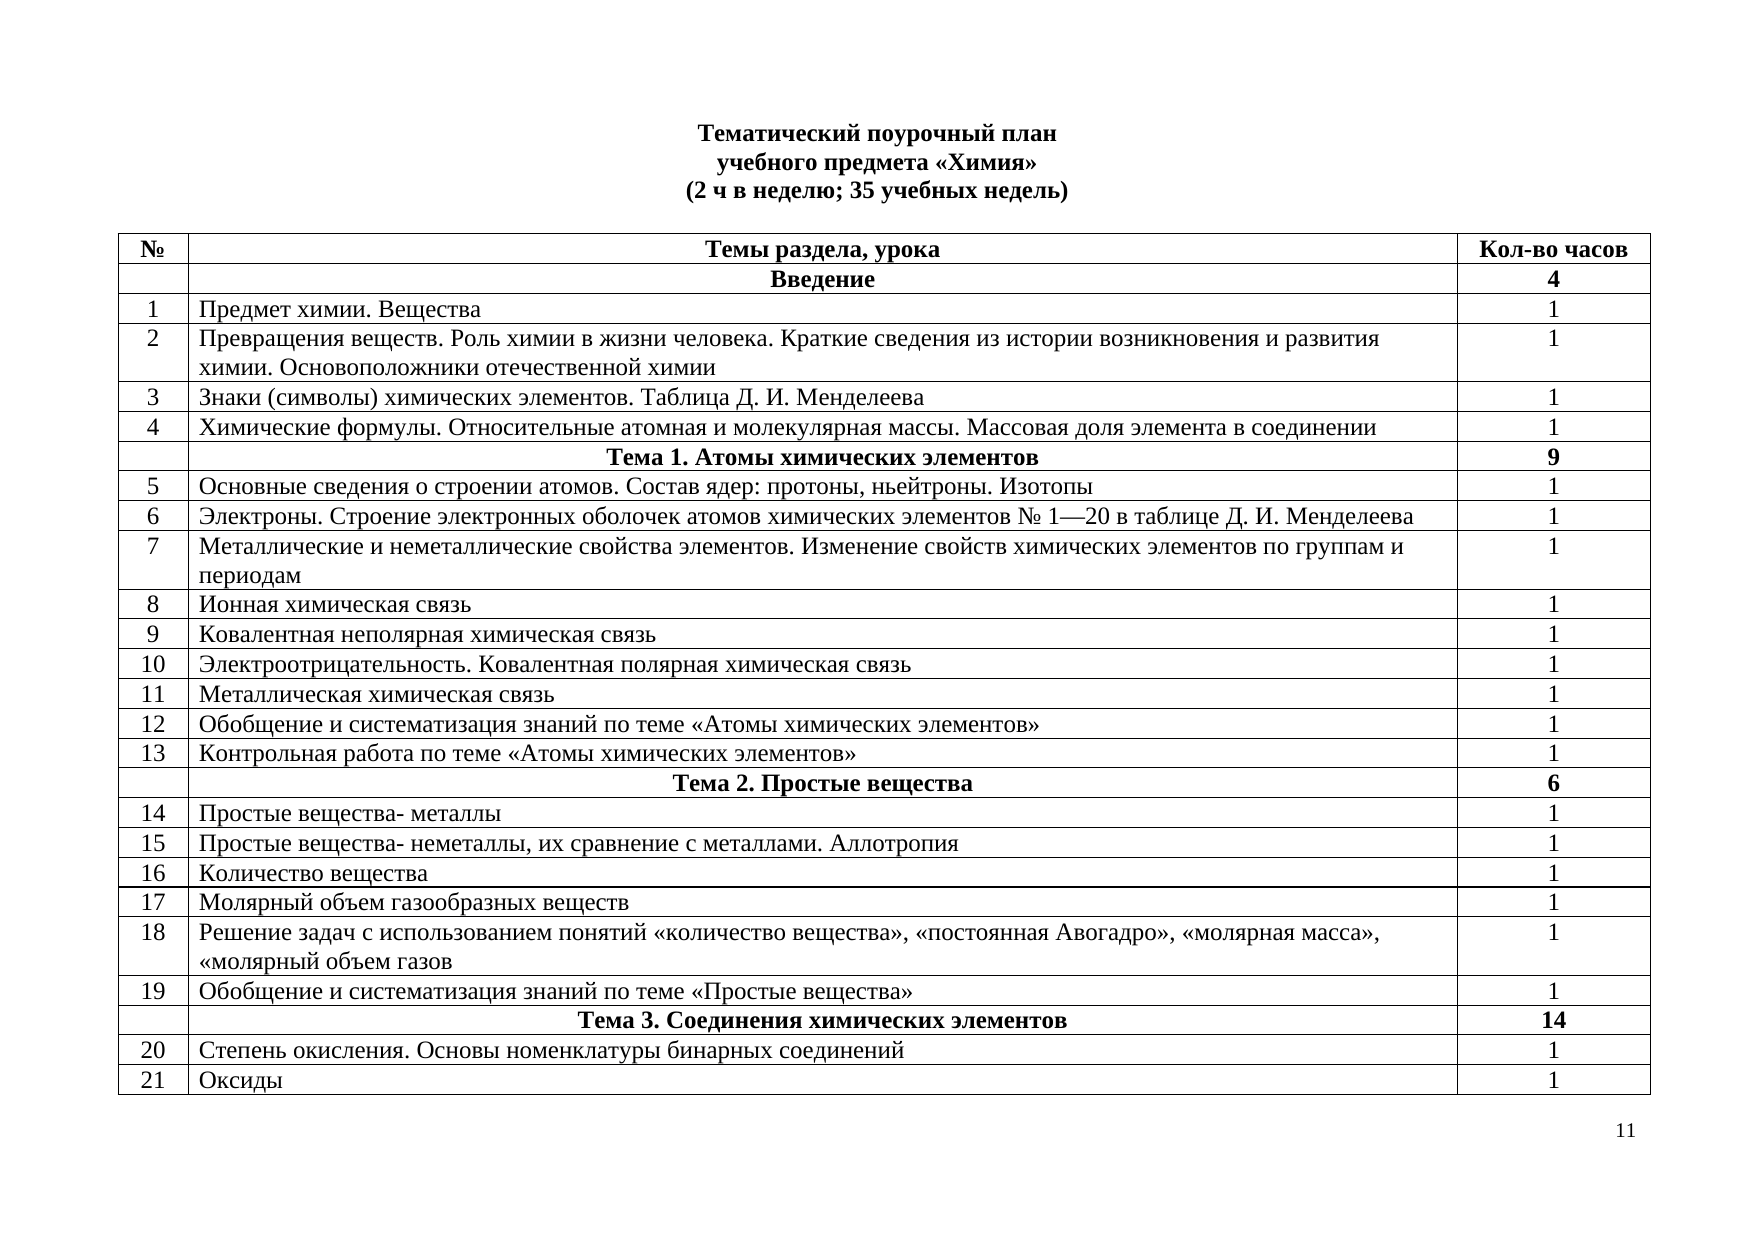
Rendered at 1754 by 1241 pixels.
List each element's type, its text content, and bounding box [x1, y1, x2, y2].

table_cell Введение [189, 264, 1457, 293]
table_cell 16 [119, 858, 188, 886]
table_cell 8 [119, 590, 188, 618]
table_cell Решение задач с использованием понятий «количество вещества», «постоянная Авогадро», «молярная масса», «молярный объем газов [189, 917, 1457, 975]
table_cell 1 [1458, 888, 1650, 916]
table_header Темы раздела, урока [189, 234, 1457, 263]
table_cell 1 [1458, 382, 1650, 411]
table_cell 14 [1458, 1006, 1650, 1034]
table_cell Предмет химии. Вещества [189, 294, 1457, 322]
table_cell Химические формулы. Относительные атомная и молекулярная массы. Массовая доля элемента в соединении [189, 412, 1457, 441]
table_cell [119, 1006, 188, 1034]
table_cell 1 [1458, 619, 1650, 648]
table_cell Обобщение и систематизация знаний по теме «Атомы химических элементов» [189, 709, 1457, 737]
table_cell Металлические и неметаллические свойства элементов. Изменение свойств химических элементов по группам и периодам [189, 531, 1457, 588]
table_cell [119, 442, 188, 470]
table_cell 9 [119, 619, 188, 648]
table_cell Простые вещества- металлы [189, 798, 1457, 827]
table_cell 1 [119, 294, 188, 322]
table_cell Электроны. Строение электронных оболочек атомов химических элементов № 1—20 в таблице Д. И. Менделеева [189, 501, 1457, 530]
table_cell 1 [1458, 1065, 1650, 1094]
table_header № [119, 234, 188, 263]
table_cell 15 [119, 828, 188, 857]
table_cell 1 [1458, 739, 1650, 767]
table_cell Основные сведения о строении атомов. Состав ядер: протоны, ньейтроны. Изотопы [189, 471, 1457, 500]
table_cell 4 [119, 412, 188, 441]
table_cell 6 [1458, 768, 1650, 797]
table_cell 1 [1458, 590, 1650, 618]
table_cell Электроотрицательность. Ковалентная полярная химическая связь [189, 649, 1457, 678]
table_cell Молярный объем газообразных веществ [189, 888, 1457, 916]
table_cell 1 [1458, 917, 1650, 975]
table_cell 11 [119, 679, 188, 708]
table_cell Оксиды [189, 1065, 1457, 1094]
table_cell 2 [119, 324, 188, 381]
table_cell Тема 2. Простые вещества [189, 768, 1457, 797]
table_cell 4 [1458, 264, 1650, 293]
text (2 ч в неделю; 35 учебных недель) [118, 176, 1636, 204]
table_cell 14 [119, 798, 188, 827]
table_cell 3 [119, 382, 188, 411]
table_cell 10 [119, 649, 188, 678]
table_cell 1 [1458, 294, 1650, 322]
table_cell Контрольная работа по теме «Атомы химических элементов» [189, 739, 1457, 767]
table_cell 1 [1458, 709, 1650, 737]
table_header Кол-во часов [1458, 234, 1650, 263]
table_cell Количество вещества [189, 858, 1457, 886]
table_cell 1 [1458, 412, 1650, 441]
table_cell 1 [1458, 828, 1650, 857]
table_cell 1 [1458, 858, 1650, 886]
table_cell 6 [119, 501, 188, 530]
table_cell Простые вещества- неметаллы, их сравнение с металлами. Аллотропия [189, 828, 1457, 857]
table_cell 21 [119, 1065, 188, 1094]
table_cell Превращения веществ. Роль химии в жизни человека. Краткие сведения из истории возникновения и развития химии. Основоположники отечественной химии [189, 324, 1457, 381]
table_cell [119, 768, 188, 797]
table_cell Степень окисления. Основы номенклатуры бинарных соединений [189, 1035, 1457, 1064]
text Тематический поурочный план [118, 118, 1636, 147]
table_cell 19 [119, 976, 188, 1004]
text учебного предмета «Химия» [118, 147, 1636, 176]
table_cell Тема 3. Соединения химических элементов [189, 1006, 1457, 1034]
table_cell 1 [1458, 976, 1650, 1004]
table_cell Тема 1. Атомы химических элементов [189, 442, 1457, 470]
table_cell 1 [1458, 531, 1650, 588]
table_cell 9 [1458, 442, 1650, 470]
table_cell Ковалентная неполярная химическая связь [189, 619, 1457, 648]
table_cell Металлическая химическая связь [189, 679, 1457, 708]
table_cell 13 [119, 739, 188, 767]
table_cell 1 [1458, 501, 1650, 530]
table_cell 5 [119, 471, 188, 500]
table_cell 1 [1458, 679, 1650, 708]
table_cell 1 [1458, 1035, 1650, 1064]
table_cell 1 [1458, 471, 1650, 500]
table_cell 1 [1458, 649, 1650, 678]
table_cell 17 [119, 888, 188, 916]
table_cell 1 [1458, 798, 1650, 827]
table_cell 7 [119, 531, 188, 588]
table_cell Ионная химическая связь [189, 590, 1457, 618]
table_cell Знаки (символы) химических элементов. Таблица Д. И. Менделеева [189, 382, 1457, 411]
table_cell 20 [119, 1035, 188, 1064]
table_cell 18 [119, 917, 188, 975]
table_cell Обобщение и систематизация знаний по теме «Простые вещества» [189, 976, 1457, 1004]
table_cell [119, 264, 188, 293]
table_cell 1 [1458, 324, 1650, 381]
table_cell 12 [119, 709, 188, 737]
